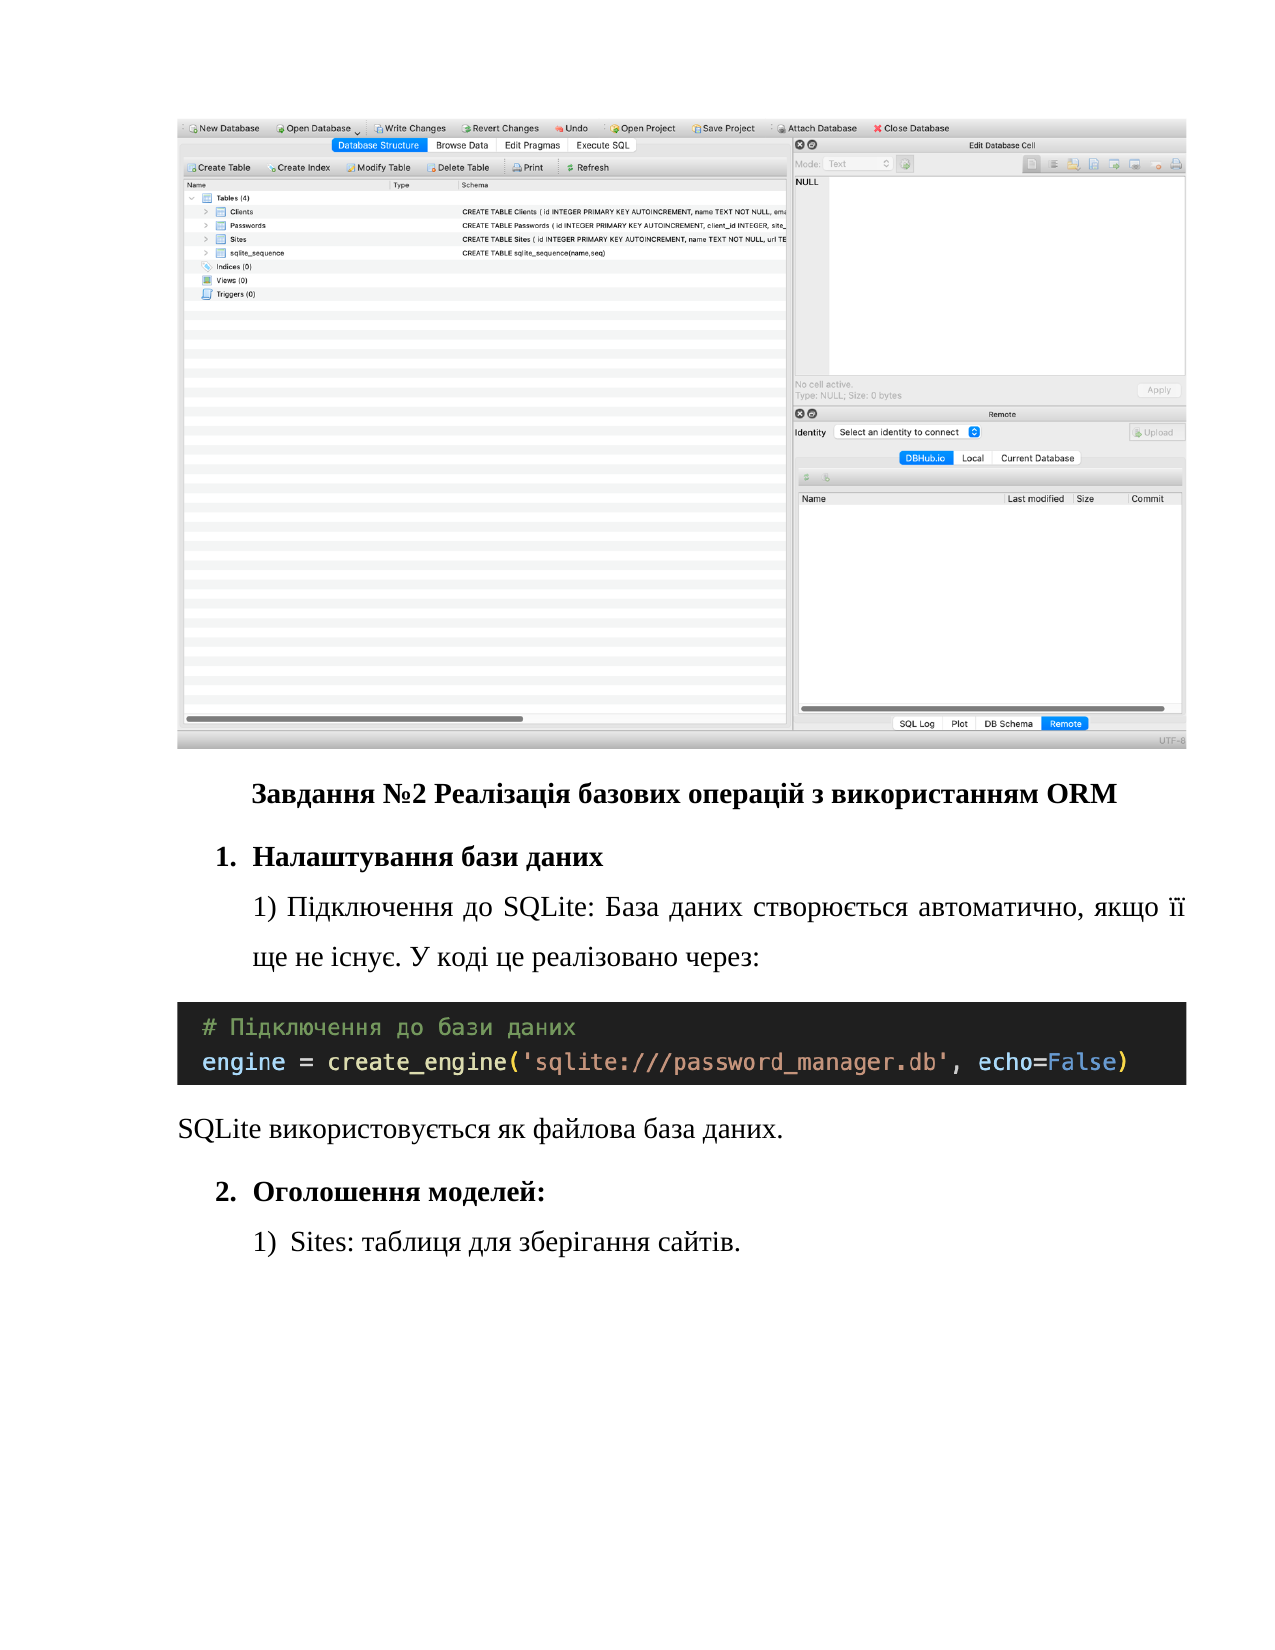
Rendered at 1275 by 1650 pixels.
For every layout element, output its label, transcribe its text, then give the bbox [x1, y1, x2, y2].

text SQLite використовується як файлова база даних. [177, 1111, 1186, 1145]
list Оголошення моделей: [215, 1174, 1186, 1208]
list Налаштування бази даних [215, 839, 1186, 872]
list 1) Підключення до SQLite: База даних створюється автоматично, якщо її ще не існує. У коді це реалізовано через: [252, 889, 1186, 973]
list Sites: таблиця для зберігання сайтів. [252, 1224, 1186, 1258]
picture [177, 118, 1187, 749]
text Завдання №2 Реалізація базових операцій з використанням ORM [177, 776, 1186, 809]
picture [177, 1002, 1187, 1085]
